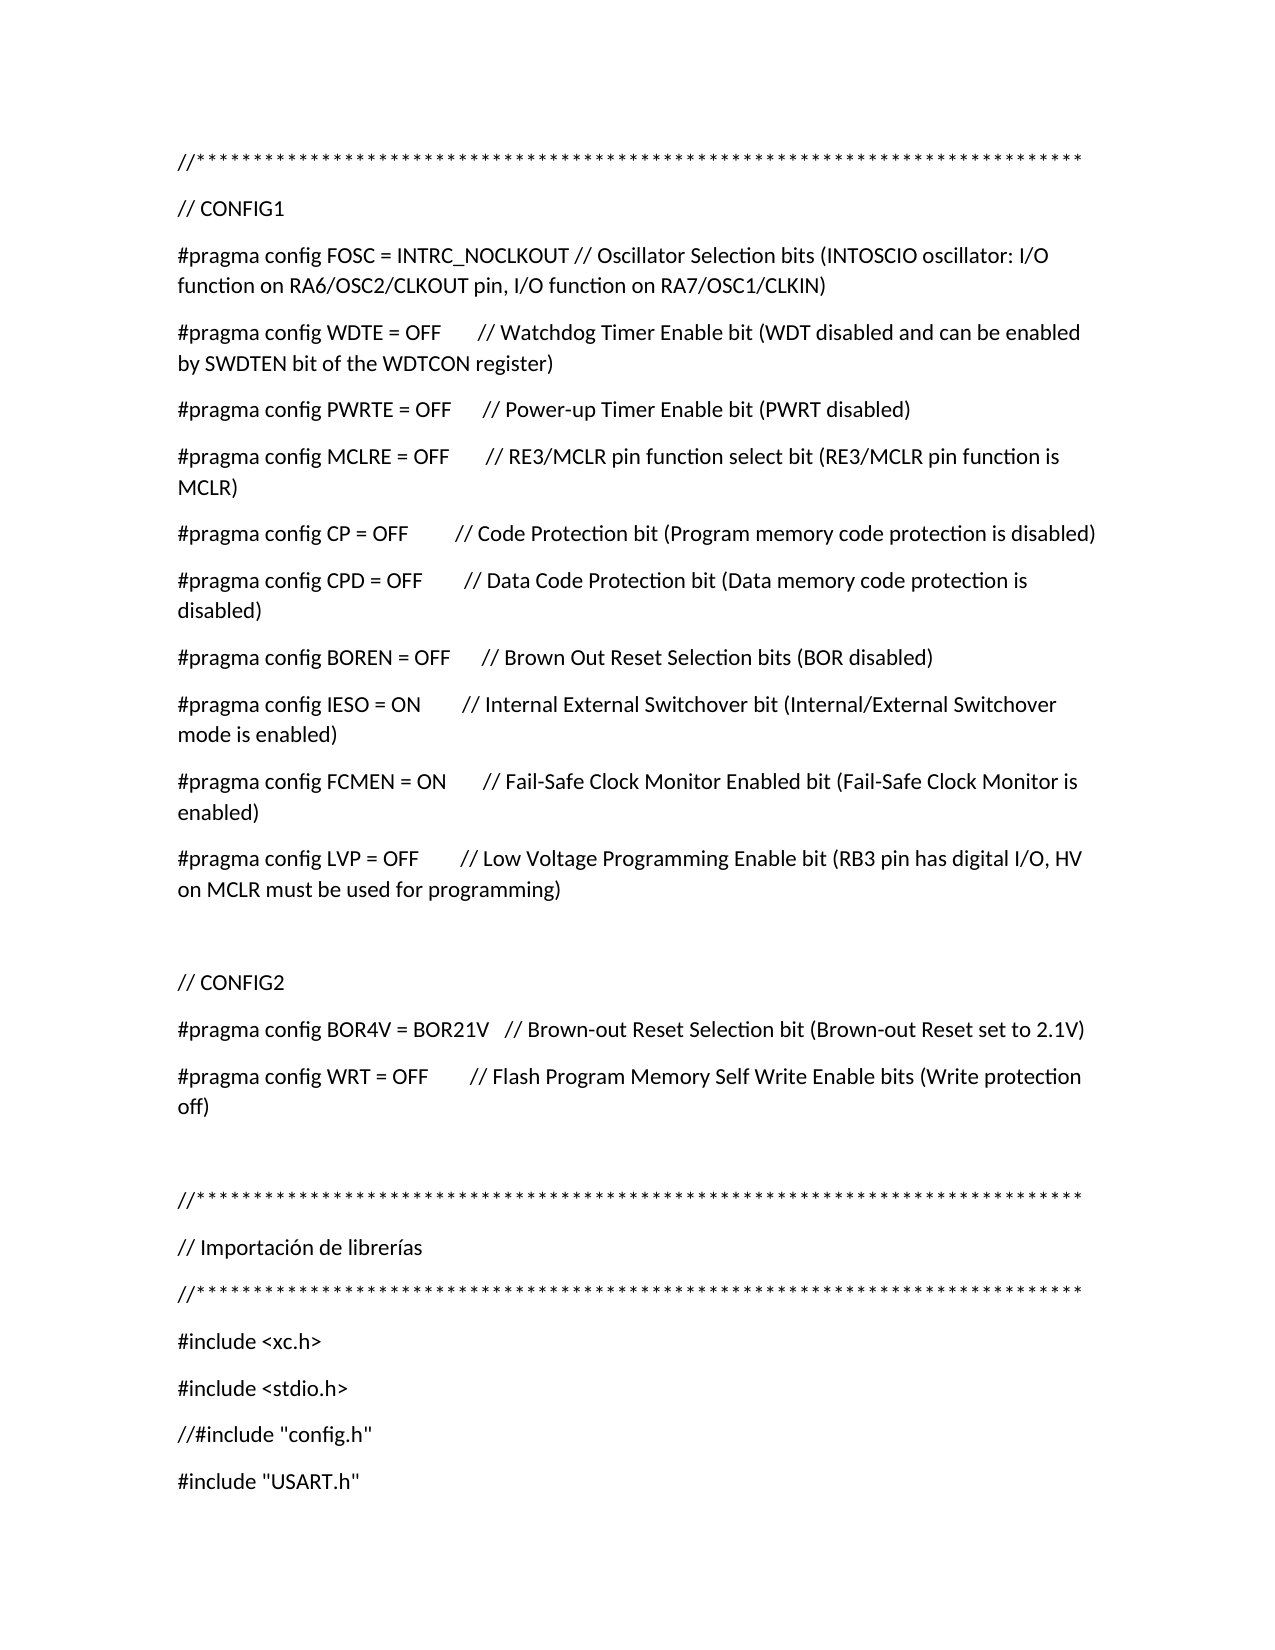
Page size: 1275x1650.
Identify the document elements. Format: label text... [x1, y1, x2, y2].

text #pragma config MCLRE = OFF // RE3/MCLR pin function select bit (RE3/MCLR pin function is MCLR) [177, 442, 1098, 501]
text #include <stdio.h> [177, 1374, 1098, 1402]
text //****************************************************************************** [177, 148, 1098, 176]
text //****************************************************************************** [177, 1280, 1098, 1308]
text #pragma config BOR4V = BOR21V // Brown-out Reset Selection bit (Brown-out Reset set to 2.1V) [177, 1015, 1098, 1043]
text //#include "config.h" [177, 1421, 1098, 1448]
text #pragma config CPD = OFF // Data Code Protection bit (Data memory code protection is disabled) [177, 566, 1098, 624]
text #pragma config WDTE = OFF // Watchdog Timer Enable bit (WDT disabled and can be enabled by SWDTEN bit of the WDTCON register) [177, 318, 1098, 377]
text #pragma config FOSC = INTRC_NOCLKOUT // Oscillator Selection bits (INTOSCIO oscillator: I/O function on RA6/OSC2/CLKOUT pin, I/O function on RA7/OSC1/CLKIN) [177, 241, 1098, 299]
text #pragma config BOREN = OFF // Brown Out Reset Selection bits (BOR disabled) [177, 643, 1098, 671]
text #pragma config FCMEN = ON // Fail-Safe Clock Monitor Enabled bit (Fail-Safe Clock Monitor is enabled) [177, 767, 1098, 826]
text // CONFIG2 [177, 968, 1098, 996]
text //****************************************************************************** [177, 1186, 1098, 1214]
text #pragma config CP = OFF // Code Protection bit (Program memory code protection is disabled) [177, 519, 1098, 547]
text #include "USART.h" [177, 1467, 1098, 1495]
text #pragma config LVP = OFF // Low Voltage Programming Enable bit (RB3 pin has digital I/O, HV on MCLR must be used for programming) [177, 844, 1098, 903]
text // Importación de librerías [177, 1233, 1098, 1261]
text #include <xc.h> [177, 1327, 1098, 1355]
text #pragma config WRT = OFF // Flash Program Memory Self Write Enable bits (Write protection off) [177, 1062, 1098, 1120]
text #pragma config PWRTE = OFF // Power-up Timer Enable bit (PWRT disabled) [177, 396, 1098, 423]
text // CONFIG1 [177, 194, 1098, 222]
text #pragma config IESO = ON // Internal External Switchover bit (Internal/External Switchover mode is enabled) [177, 690, 1098, 748]
